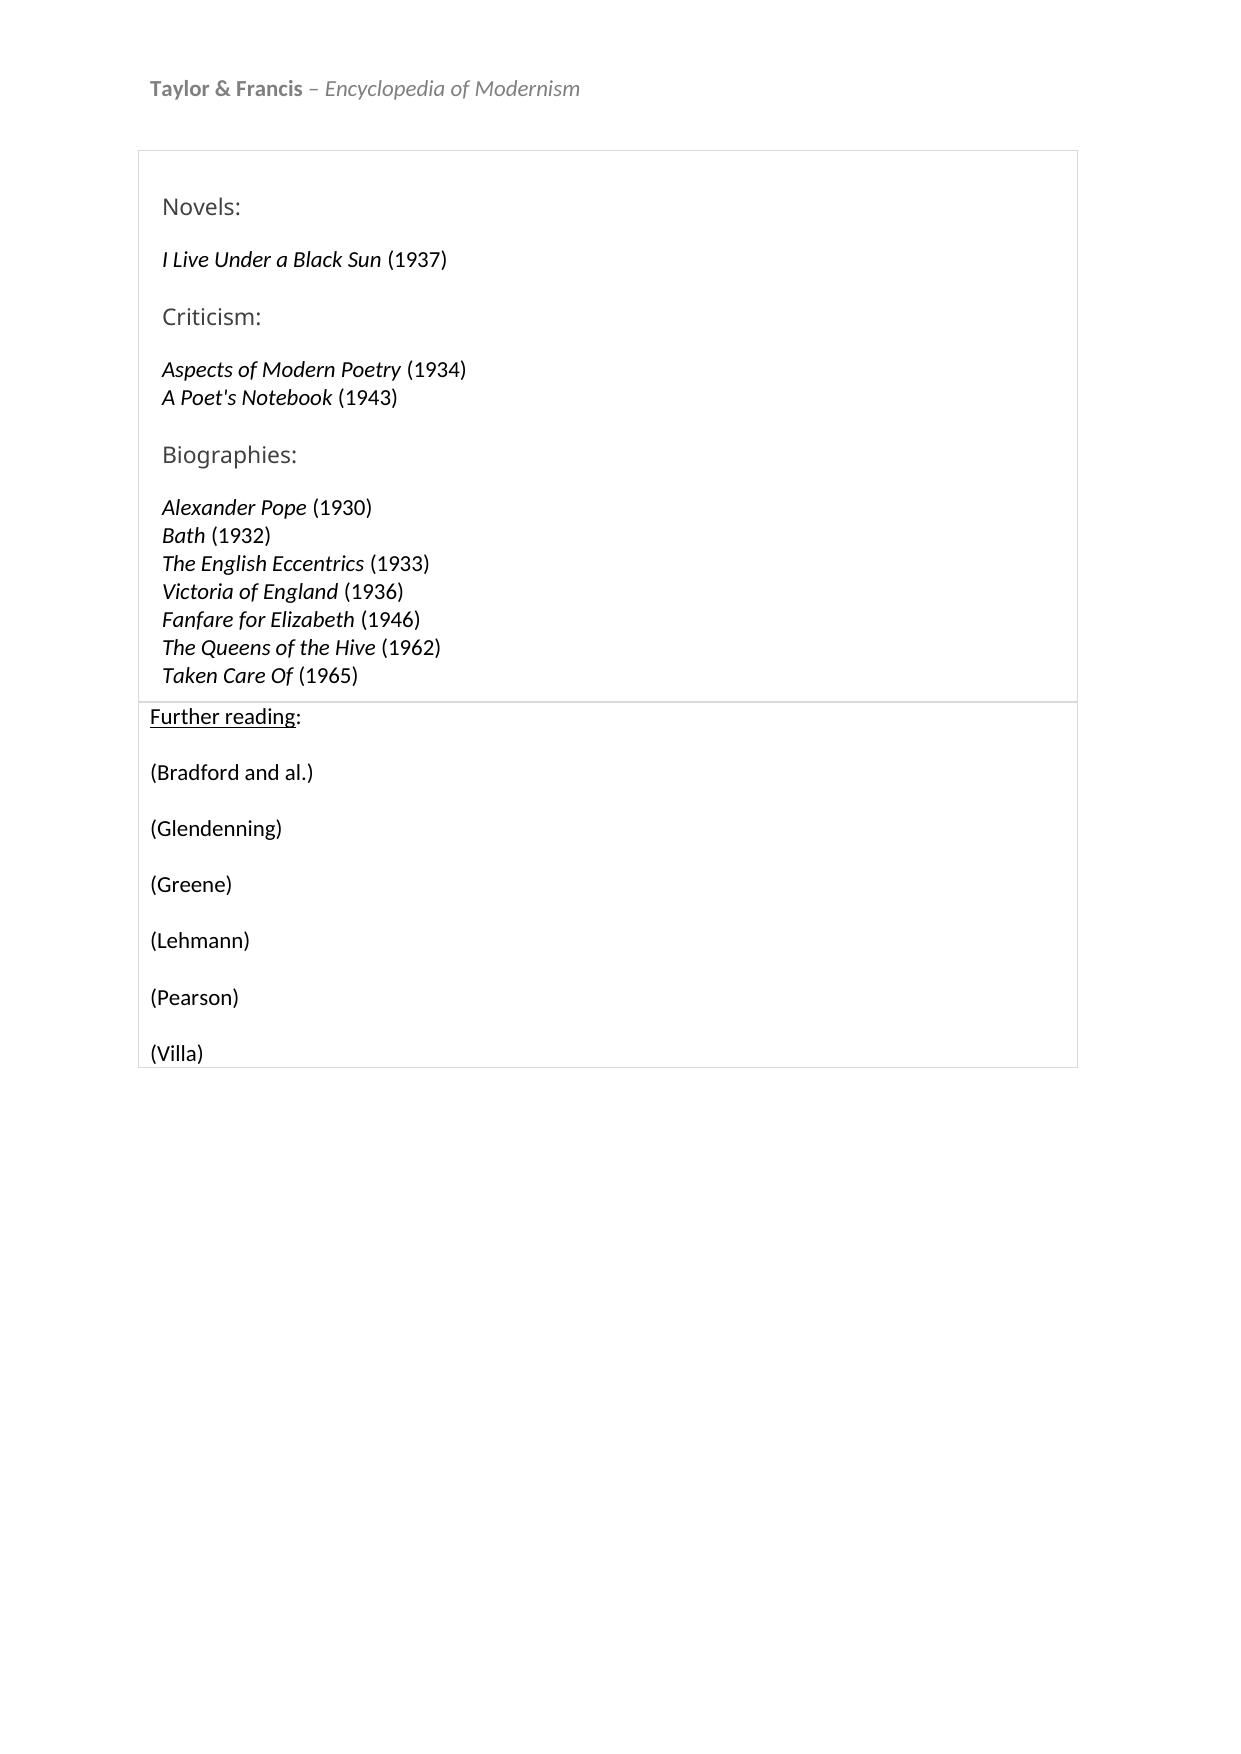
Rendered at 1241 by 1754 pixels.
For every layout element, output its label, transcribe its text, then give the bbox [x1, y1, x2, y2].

table_cell Further reading: [139, 703, 1077, 1067]
